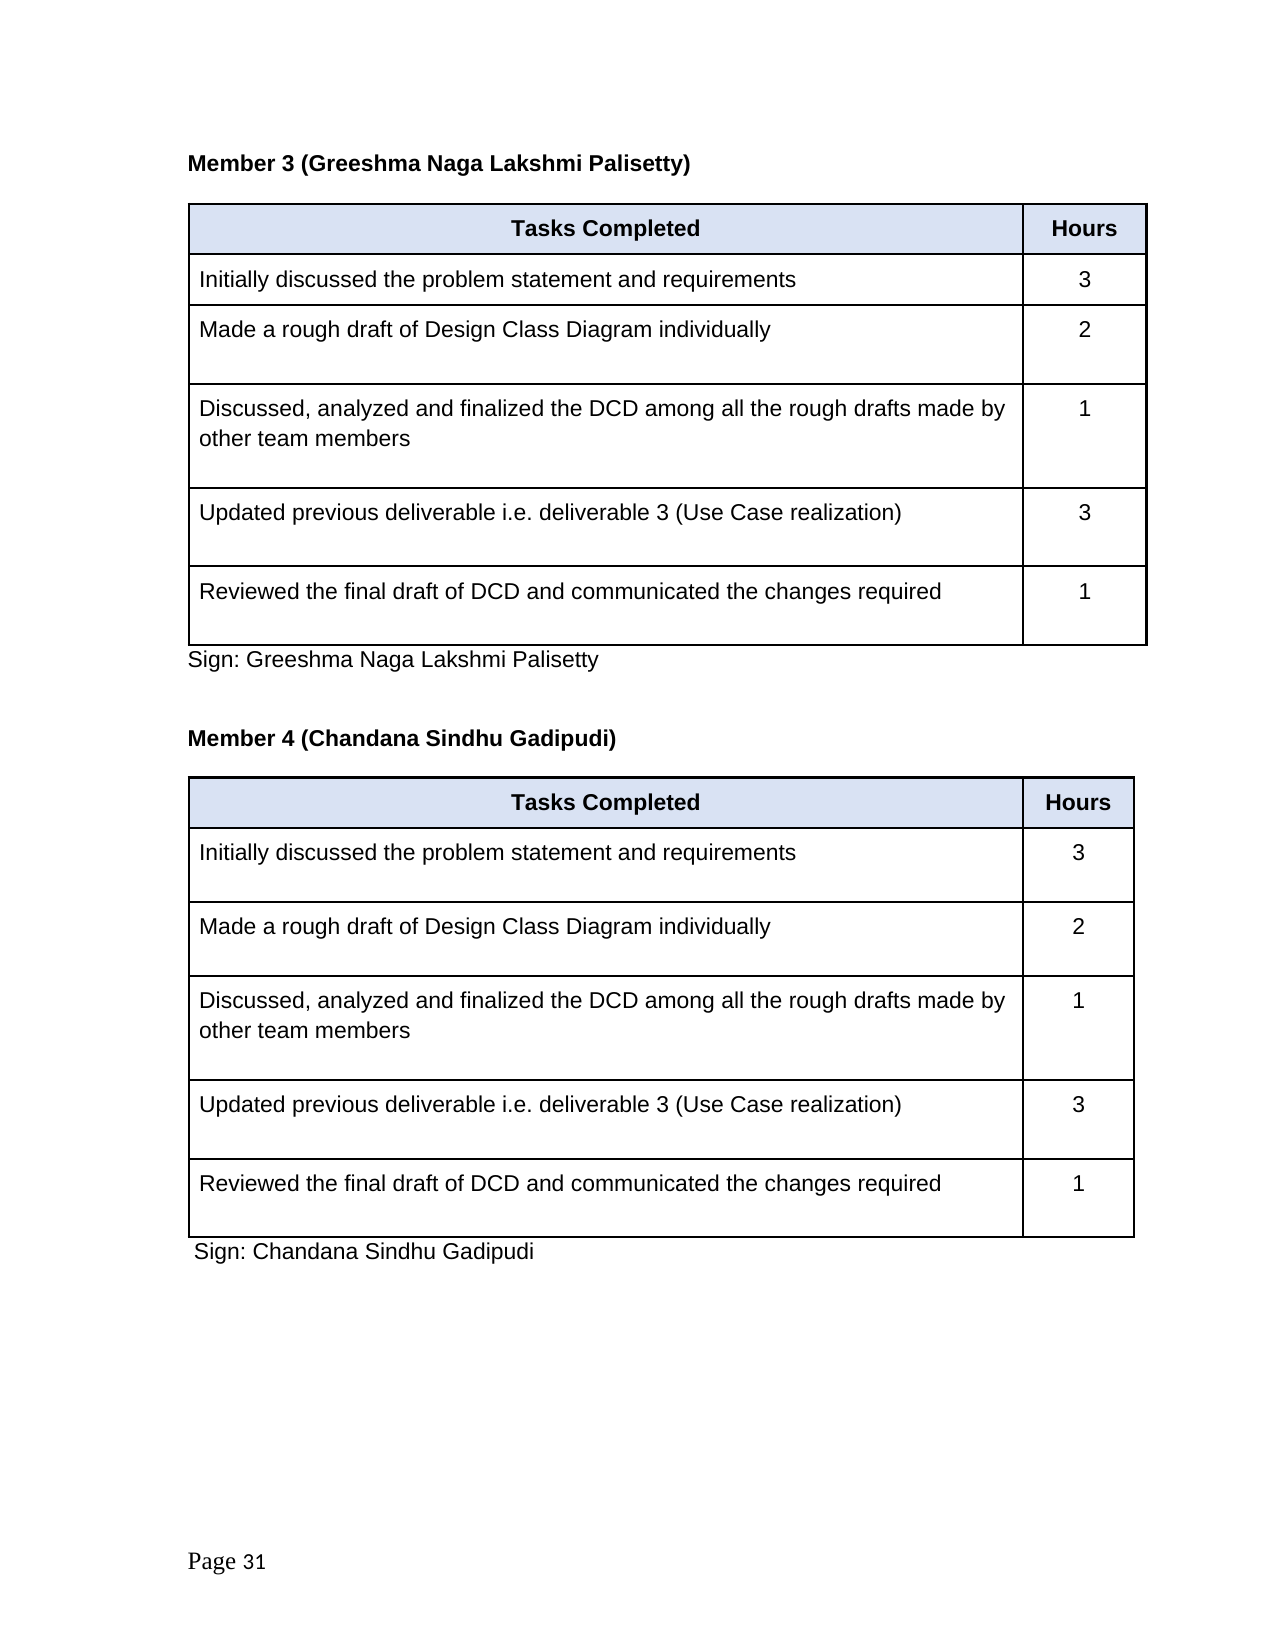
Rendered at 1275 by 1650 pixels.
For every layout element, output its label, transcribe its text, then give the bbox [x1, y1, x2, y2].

table_cell Reviewed the final draft of DCD and communicated the changes required [190, 1160, 1022, 1236]
table_header Hours [1024, 205, 1145, 253]
text Sign: Greeshma Naga Lakshmi Palisetty [187, 646, 1087, 672]
table_cell 1 [1024, 1160, 1133, 1236]
table_cell Updated previous deliverable i.e. deliverable 3 (Use Case realization) [190, 1081, 1022, 1158]
table_cell 3 [1024, 1081, 1133, 1158]
table_cell 1 [1024, 977, 1133, 1079]
table_cell 1 [1024, 385, 1145, 487]
table_cell Updated previous deliverable i.e. deliverable 3 (Use Case realization) [190, 489, 1022, 565]
table_header Hours [1024, 779, 1133, 827]
table_cell Discussed, analyzed and finalized the DCD among all the rough drafts made by other team members [190, 385, 1022, 487]
text Sign: Chandana Sindhu Gadipudi [187, 1238, 1087, 1265]
table_cell 1 [1024, 567, 1145, 644]
table_cell Made a rough draft of Design Class Diagram individually [190, 903, 1022, 975]
table_cell Reviewed the final draft of DCD and communicated the changes required [190, 567, 1022, 644]
table_header Tasks Completed [190, 205, 1022, 253]
text Member 3 (Greeshma Naga Lakshmi Palisetty) [187, 150, 1087, 176]
table_cell 3 [1024, 255, 1145, 304]
table_cell 2 [1024, 903, 1133, 975]
text Member 4 (Chandana Sindhu Gadipudi) [187, 725, 1087, 751]
table_header Tasks Completed [190, 779, 1022, 827]
table_cell Discussed, analyzed and finalized the DCD among all the rough drafts made by other team members [190, 977, 1022, 1079]
table_cell Initially discussed the problem statement and requirements [190, 829, 1022, 901]
table_cell Made a rough draft of Design Class Diagram individually [190, 306, 1022, 382]
table_cell 2 [1024, 306, 1145, 382]
table_cell 3 [1024, 489, 1145, 565]
table_cell Initially discussed the problem statement and requirements [190, 255, 1022, 304]
table_cell 3 [1024, 829, 1133, 901]
